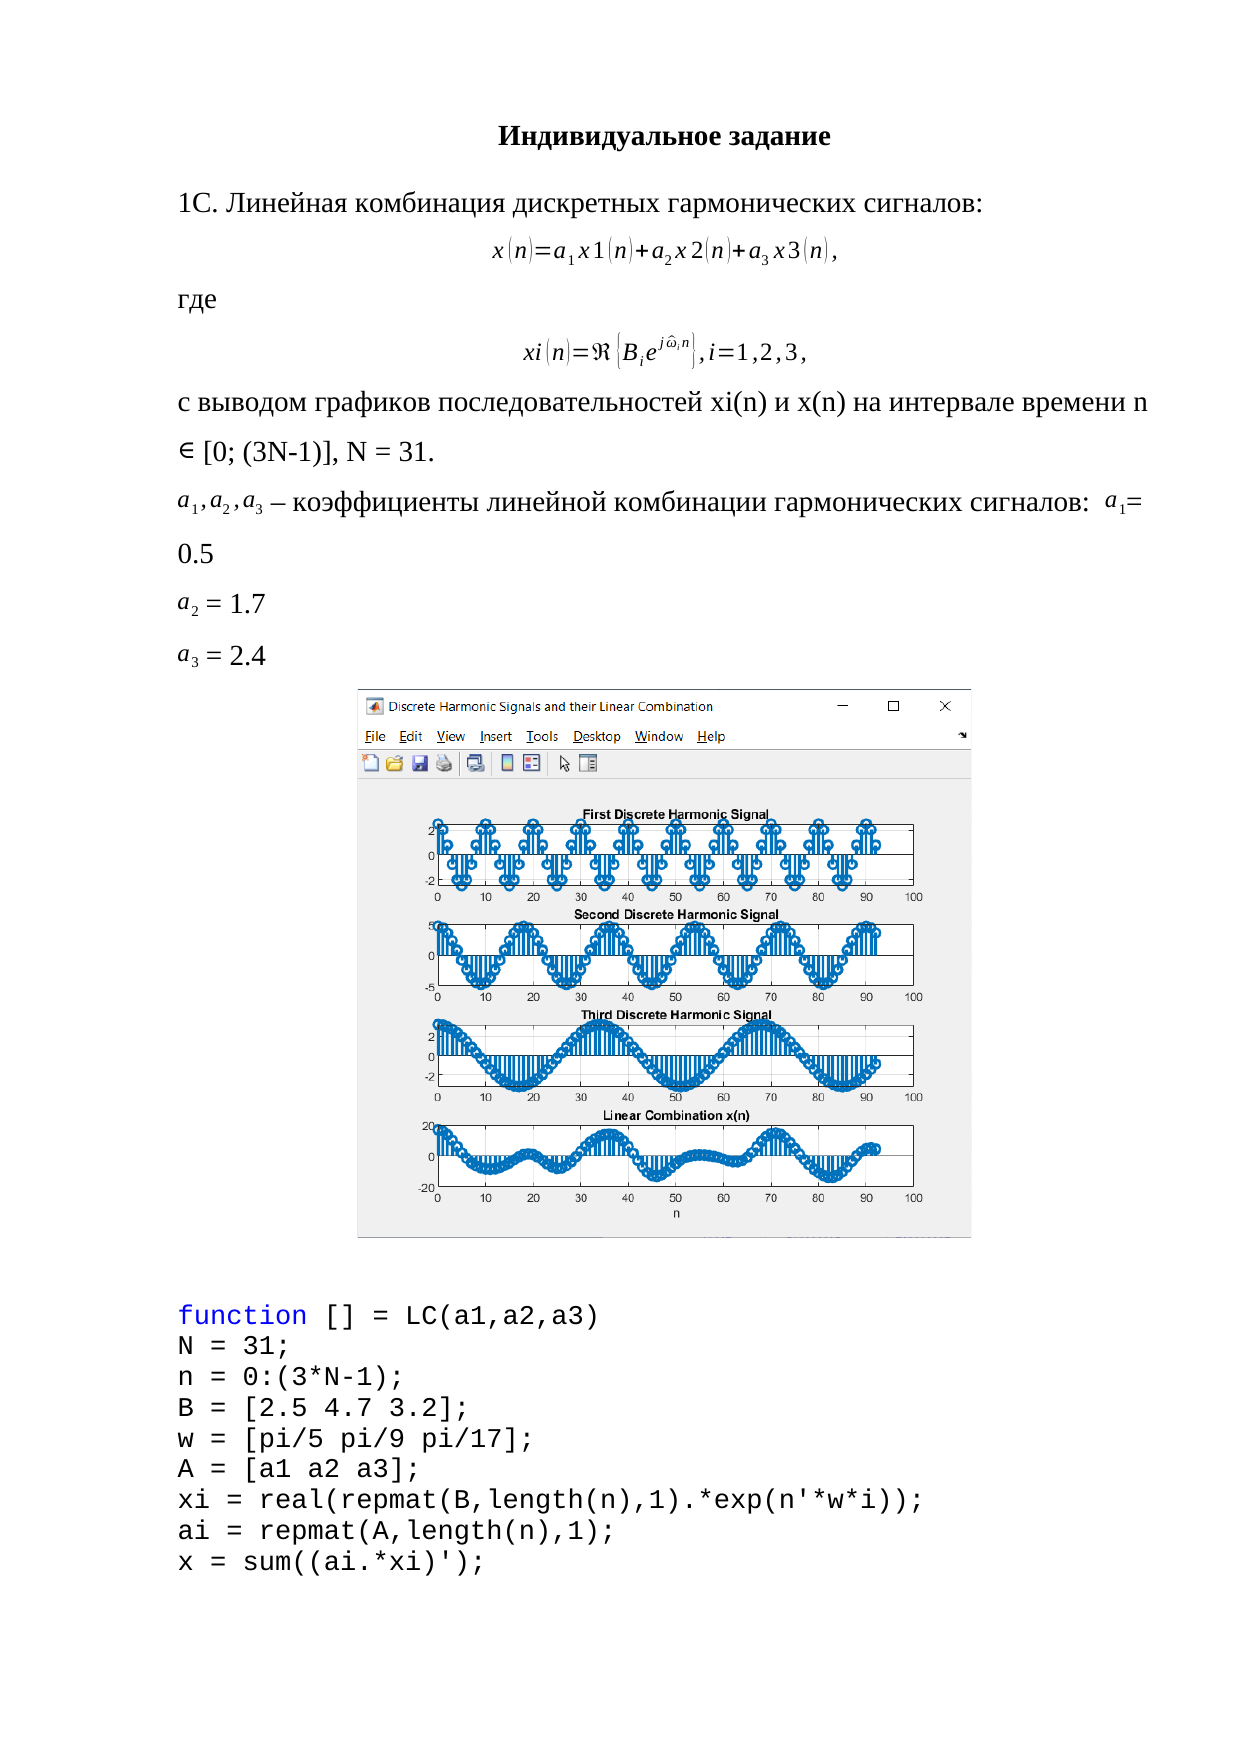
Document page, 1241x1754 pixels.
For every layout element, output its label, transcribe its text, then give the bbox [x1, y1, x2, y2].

text A = [a1 a2 a3]; [177, 1455, 1152, 1486]
text B = [2.5 4.7 3.2]; [177, 1394, 1152, 1424]
text = 1.7 [177, 586, 1152, 621]
text 1С. Линейная комбинация дискретных гармонических сигналов: [177, 185, 1152, 219]
text xi = real(repmat(B,length(n),1).*exp(n'*w*i)); [177, 1486, 1152, 1517]
text n = 0:(3*N-1); [177, 1363, 1152, 1394]
picture [357, 689, 972, 1238]
text x = sum((ai.*xi)'); [177, 1547, 1152, 1578]
text Индивидуальное задание [177, 118, 1152, 152]
text – коэффициенты линейной комбинации гармонических сигналов: = 0.5 [177, 484, 1152, 569]
text N = 31; [177, 1332, 1152, 1363]
text где [177, 281, 1152, 315]
text ai = repmat(A,length(n),1); [177, 1517, 1152, 1547]
text w = [pi/5 pi/9 pi/17]; [177, 1424, 1152, 1455]
text = 2.4 [177, 638, 1152, 672]
text с выводом графиков последовательностей xi(n) и x(n) на интервале времени n [0; (3N-1)], N = 31. [177, 384, 1152, 468]
text function [] = LC(a1,a2,a3) [177, 1301, 1152, 1332]
